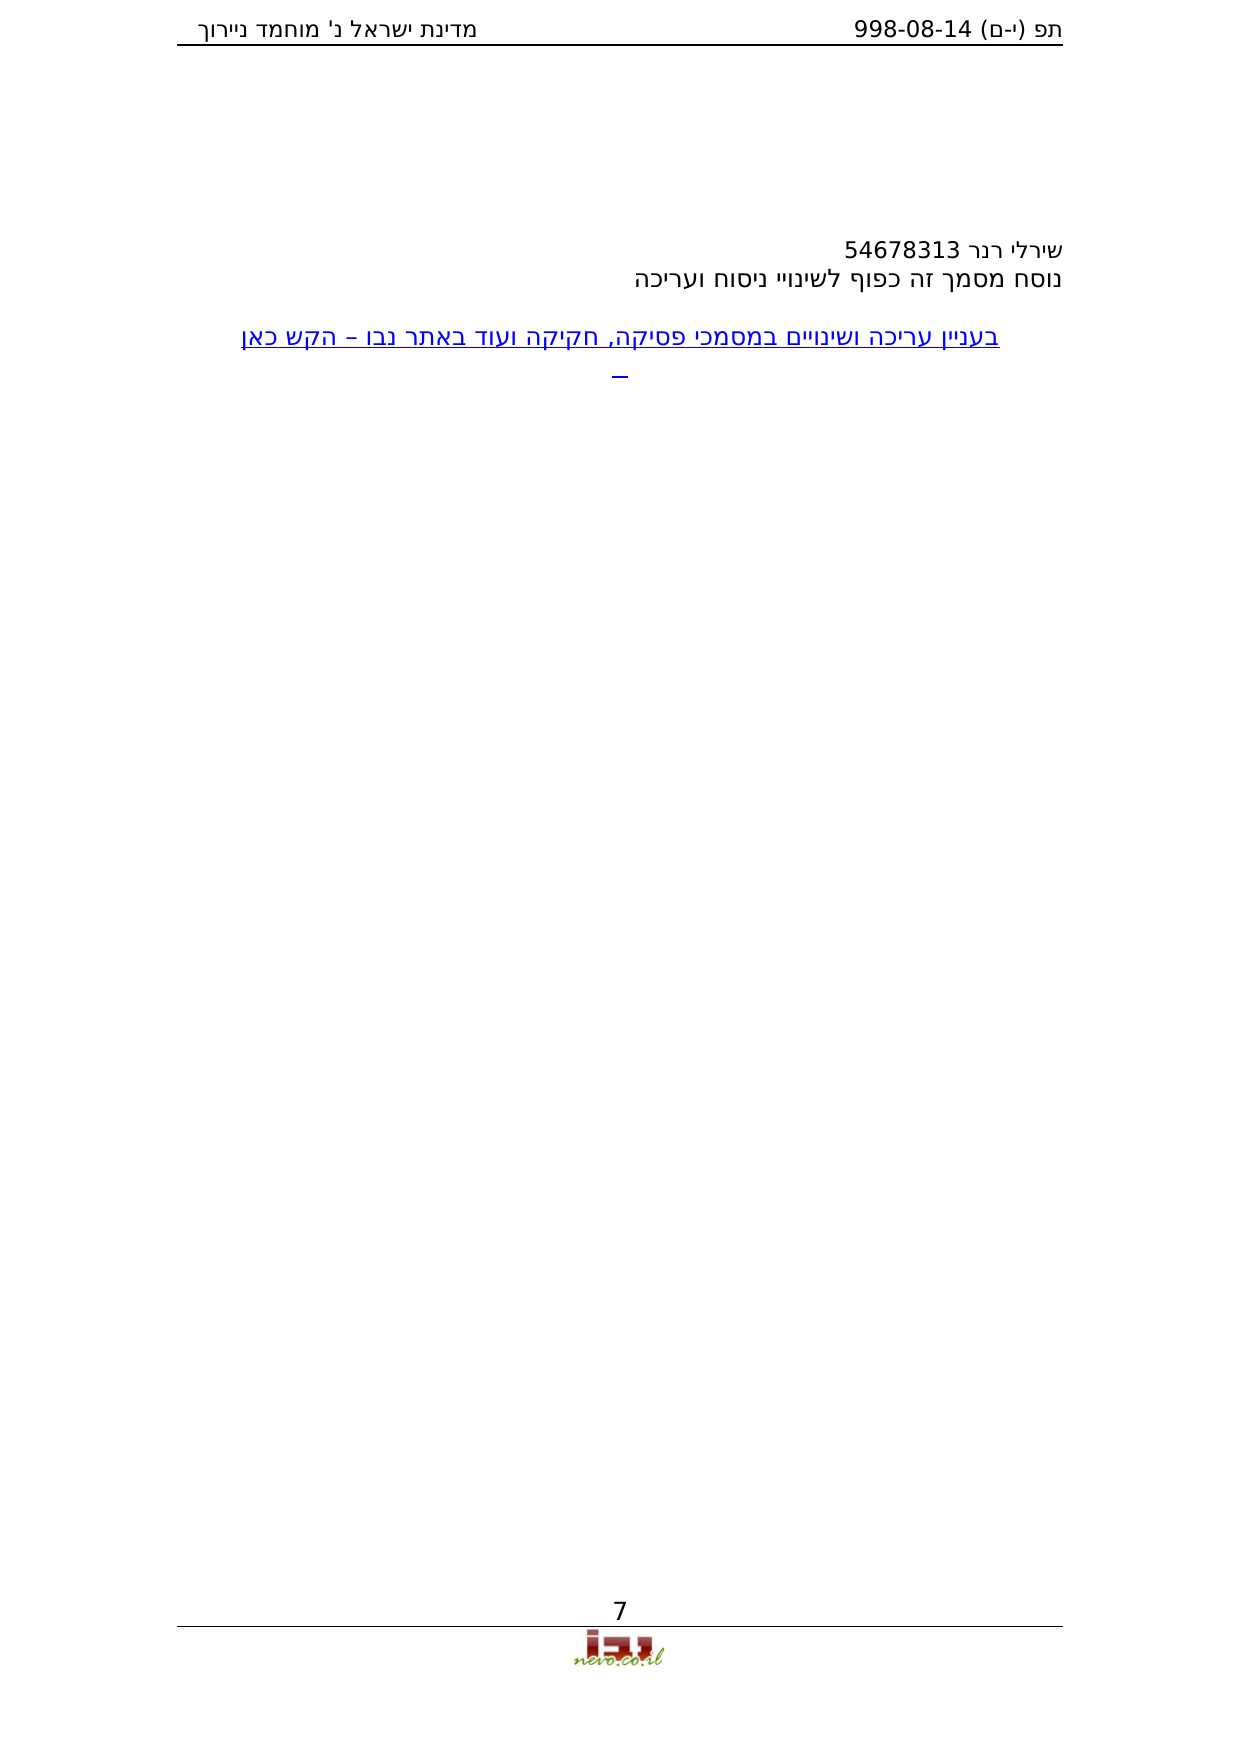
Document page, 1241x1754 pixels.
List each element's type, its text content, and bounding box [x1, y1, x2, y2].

text נוסח מסמך זה כפוף לשינויי ניסוח ועריכה [177, 264, 1063, 293]
picture [574, 1629, 666, 1667]
text בעניין עריכה ושינויים במסמכי פסיקה, חקיקה ועוד באתר נבו – הקש כאן [177, 322, 1063, 351]
text שירלי רנר 54678313 [177, 237, 1063, 264]
